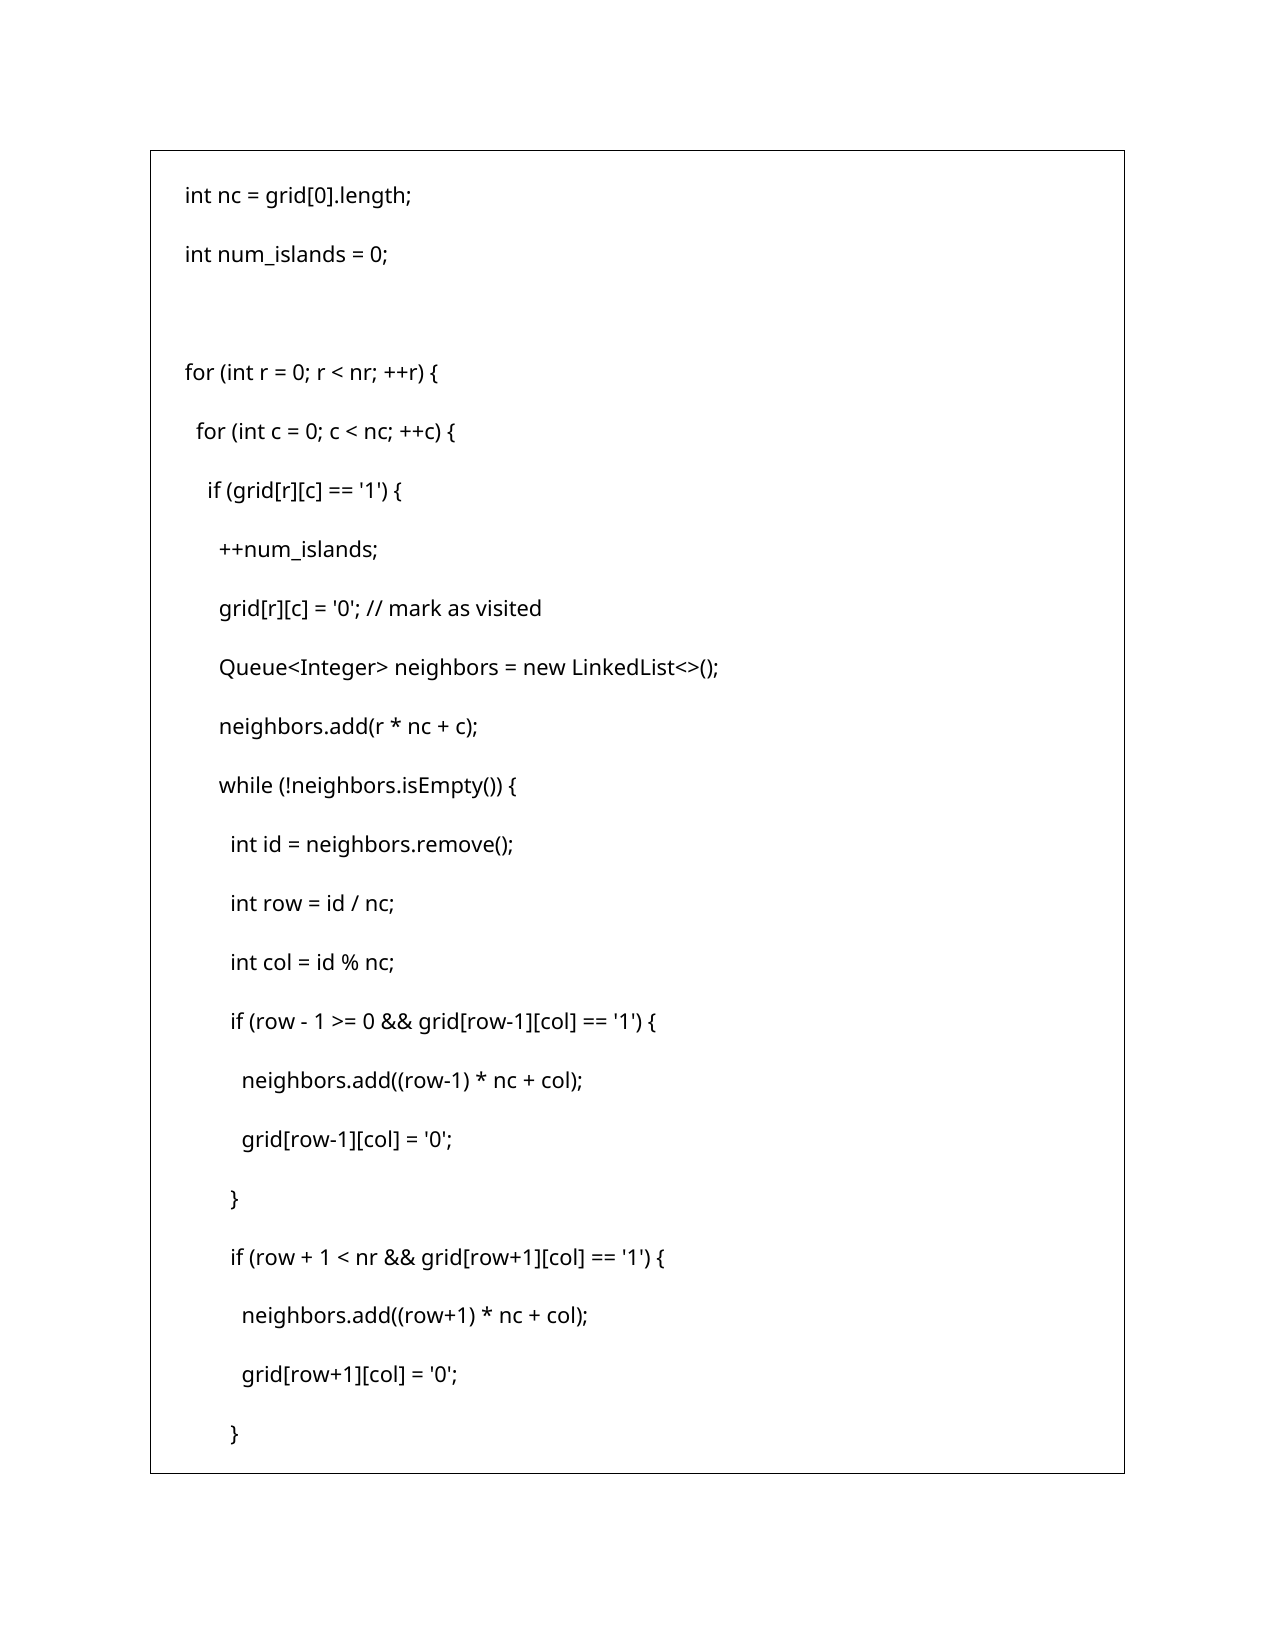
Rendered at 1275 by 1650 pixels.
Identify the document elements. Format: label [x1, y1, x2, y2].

table_header [151, 151, 1124, 1473]
